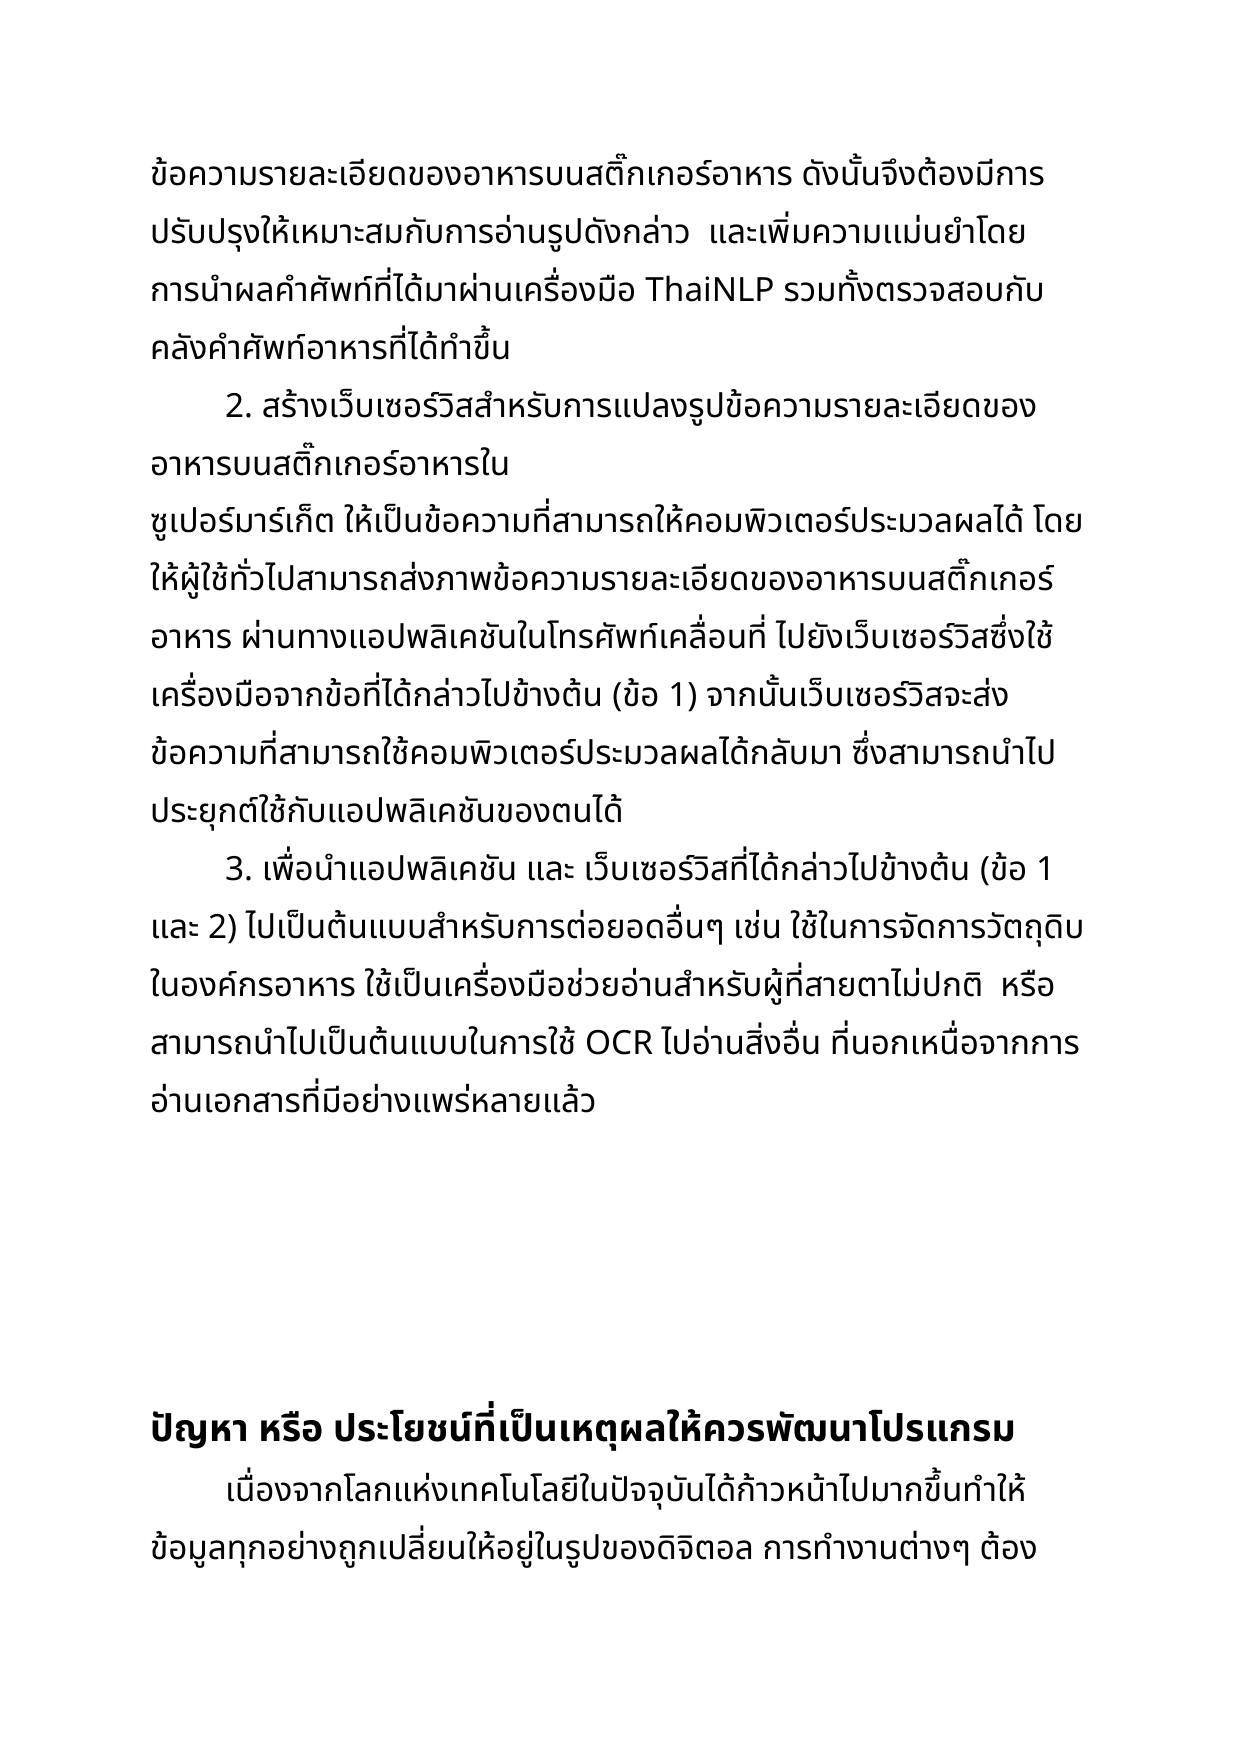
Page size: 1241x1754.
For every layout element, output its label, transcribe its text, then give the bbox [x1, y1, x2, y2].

text 3. เพื่อนำแอปพลิเคชัน และ เว็บเซอร์วิสที่ได้กล่าวไปข้างต้น (ข้อ 1 และ 2) ไปเป็นต้นแบบสำหรับการต่อยอดอื่นๆ เช่น ใช้ในการจัดการวัตถุดิบในองค์กรอาหาร ใช้เป็นเครื่องมือช่วยอ่านสำหรับผู้ที่สายตาไม่ปกติ หรือ สามารถนำไปเป็นต้นแบบในการใช้ OCR ไปอ่านสิ่งอื่น ที่นอกเหนื่อจากการอ่านเอกสารที่มีอย่างแพร่หลายแล้ว [150, 845, 1090, 1127]
text 2. สร้างเว็บเซอร์วิสสำหรับการแปลงรูปข้อความรายละเอียดของอาหารบนสติ๊กเกอร์อาหารใน [150, 382, 1090, 490]
text ซูเปอร์มาร์เก็ต ให้เป็นข้อความที่สามารถให้คอมพิวเตอร์ประมวลผลได้ โดยให้ผู้ใช้ทั่วไปสามารถส่งภาพข้อความรายละเอียดของอาหารบนสติ๊กเกอร์อาหาร ผ่านทางแอปพลิเคชันในโทรศัพท์เคลื่อนที่ ไปยังเว็บเซอร์วิสซึ่งใช้เครื่องมือจากข้อที่ได้กล่าวไปข้างต้น (ข้อ 1) จากนั้นเว็บเซอร์วิสจะส่งข้อความที่สามารถใช้คอมพิวเตอร์ประมวลผลได้กลับมา ซึ่งสามารถนำไปประยุกต์ใช้กับแอปพลิเคชันของตนได้ [150, 497, 1090, 837]
text ปัญหา หรือ ประโยชน์ที่เป็นเหตุผลให้ควรพัฒนาโปรแกรม [150, 1401, 1090, 1458]
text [150, 150, 1090, 374]
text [150, 1466, 1090, 1575]
